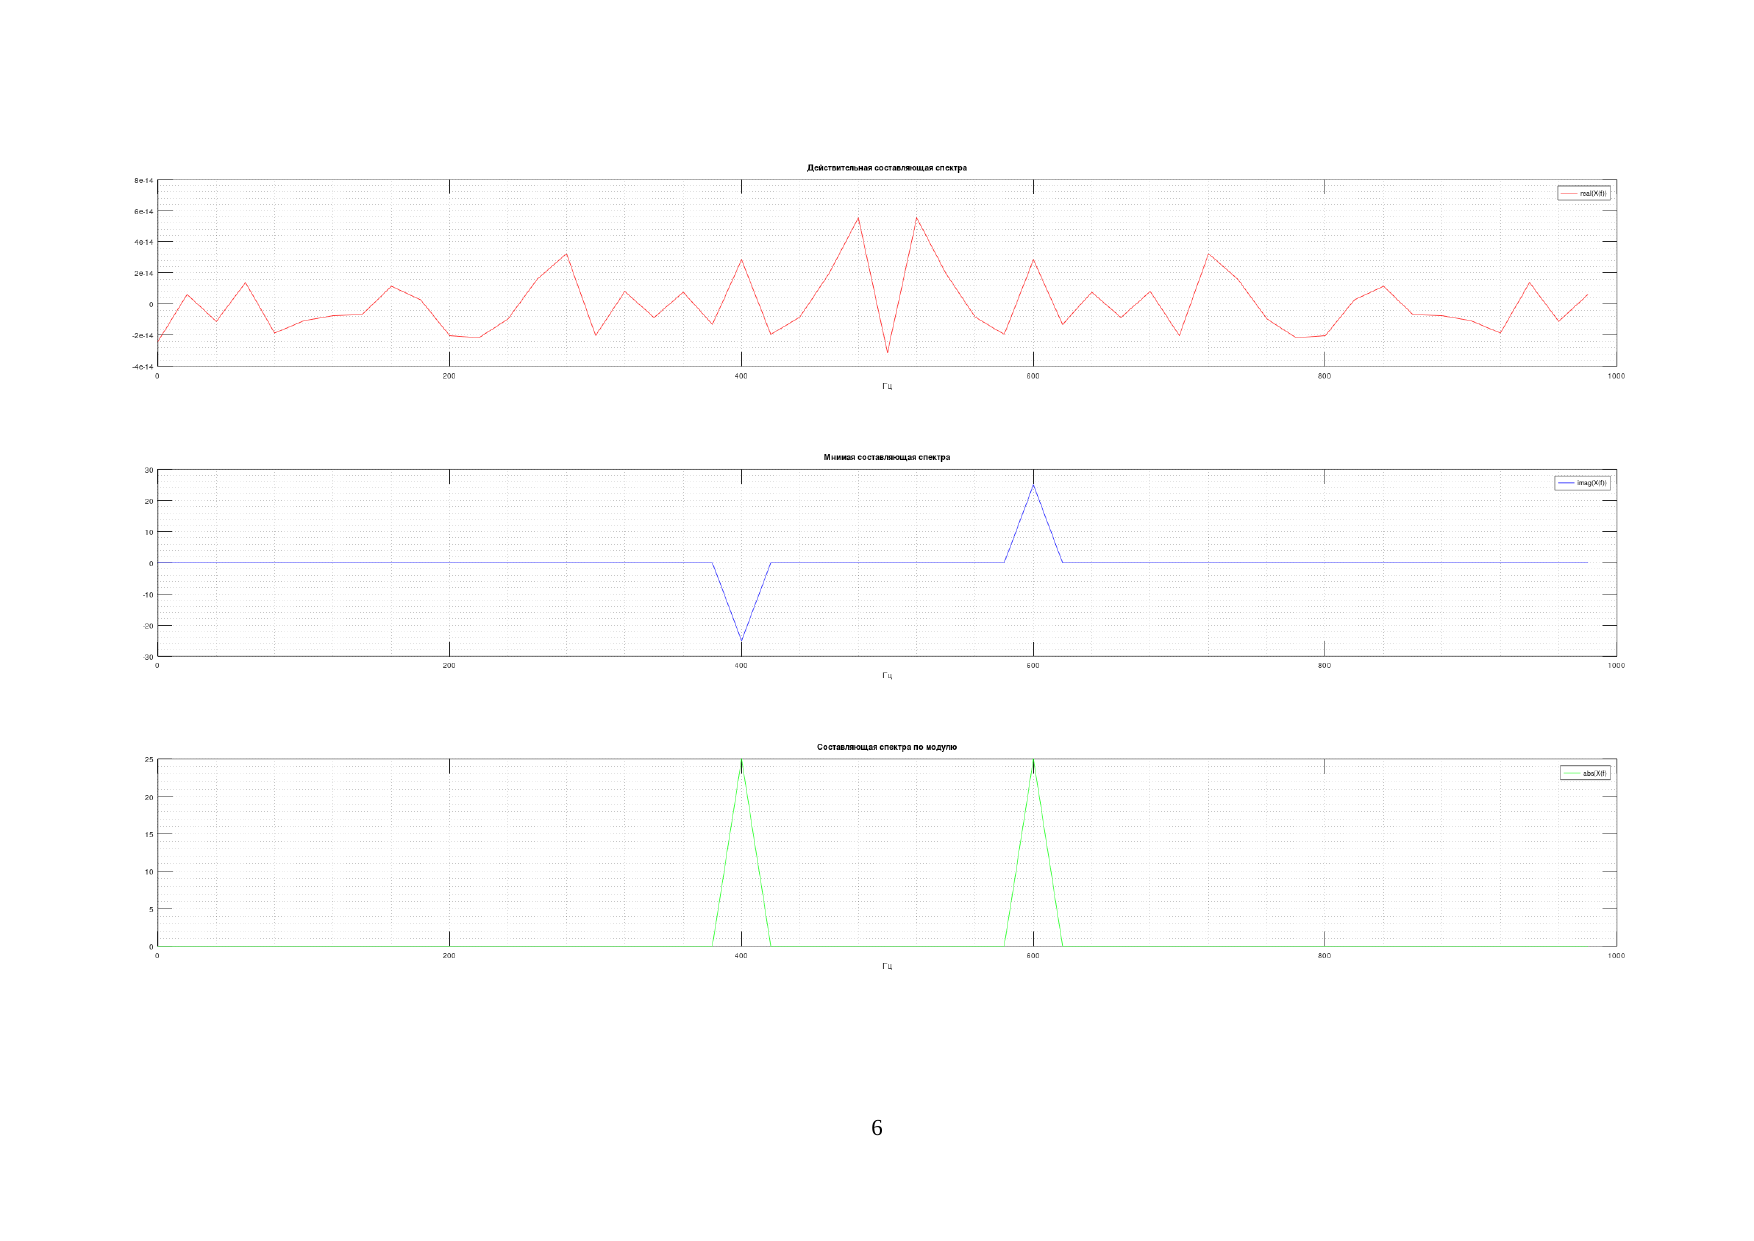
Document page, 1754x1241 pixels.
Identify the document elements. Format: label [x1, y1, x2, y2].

picture [118, 156, 1636, 975]
